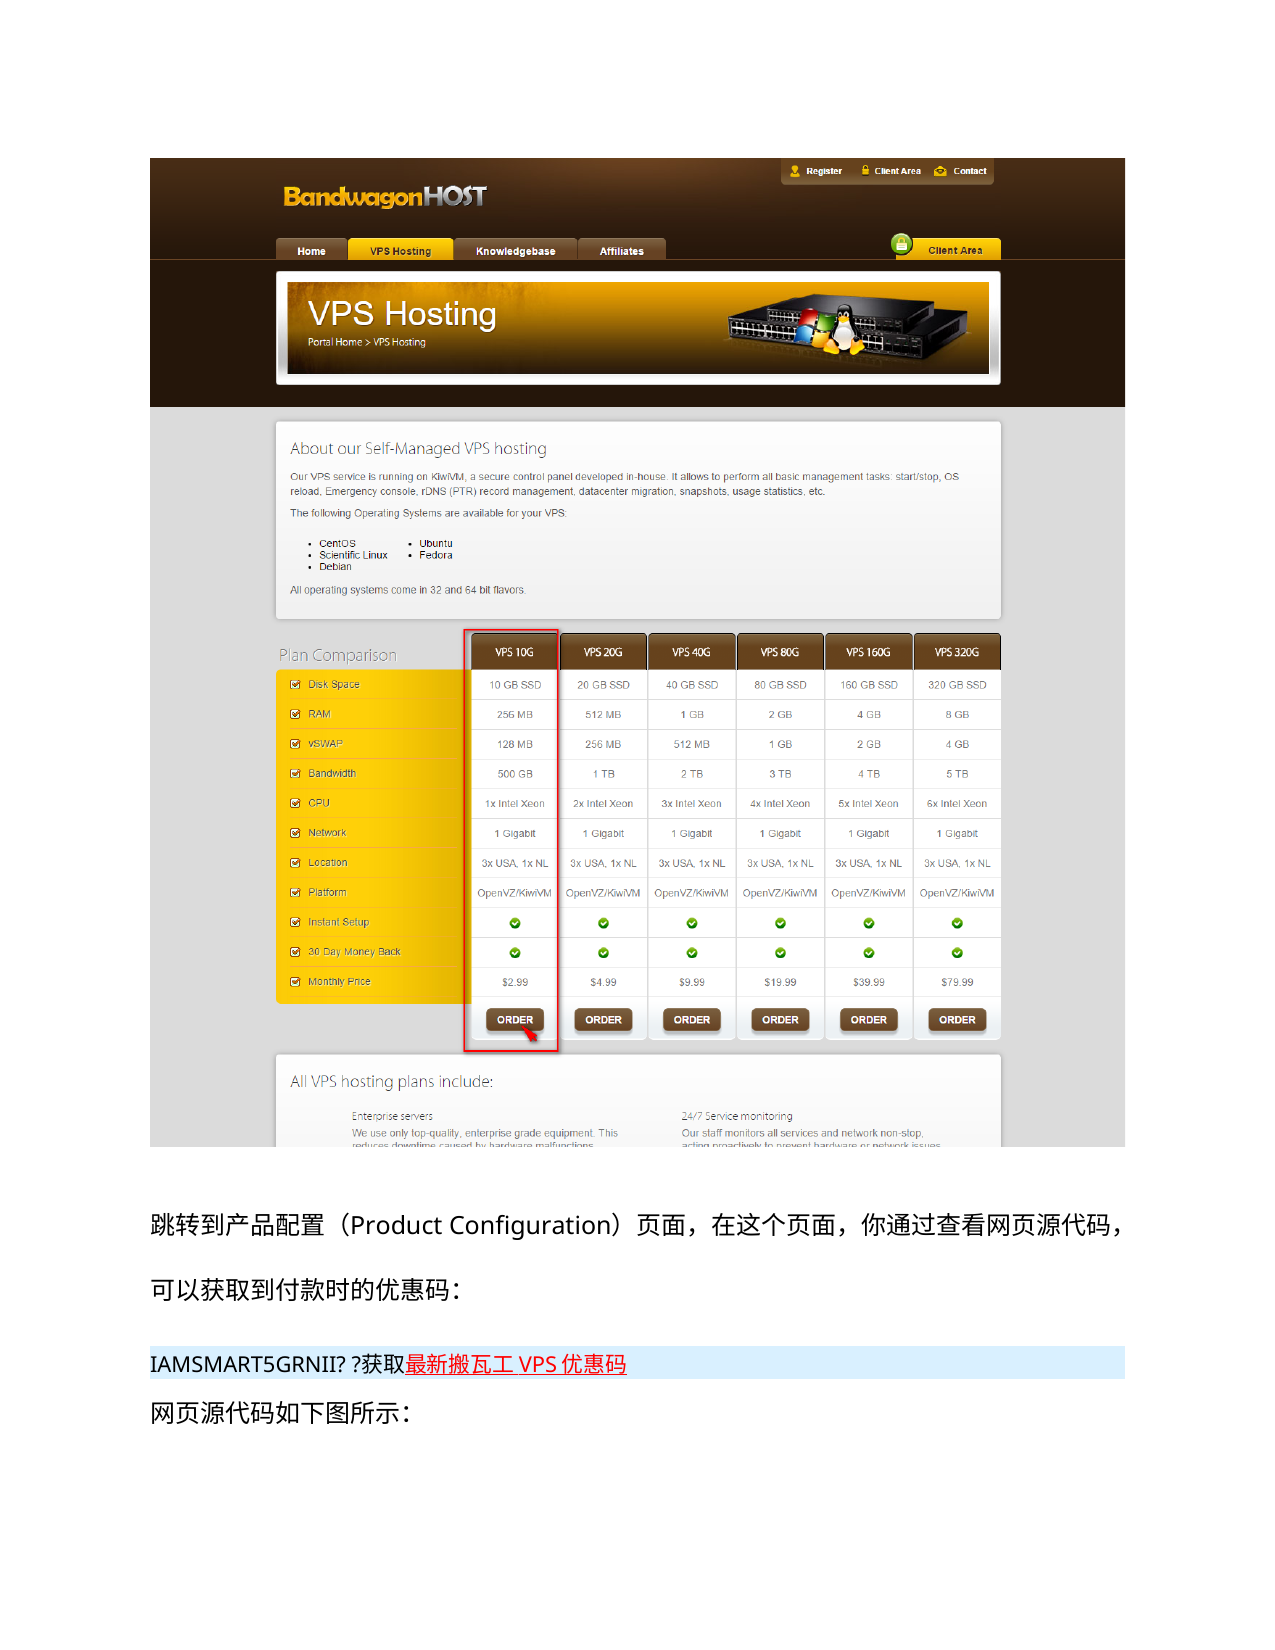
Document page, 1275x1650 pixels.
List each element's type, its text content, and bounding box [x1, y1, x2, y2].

picture [150, 158, 1125, 1147]
text IAMSMART5GRNII? ?获取最新搬瓦工VPS优惠码 [150, 1346, 1125, 1379]
text 网页源代码如下图所示： [150, 1379, 1125, 1444]
text 跳转到产品配置（Product Configuration）页面，在这个页面，你通过查看网页源代码，可以获取到付款时的优惠码： [150, 1191, 1125, 1321]
